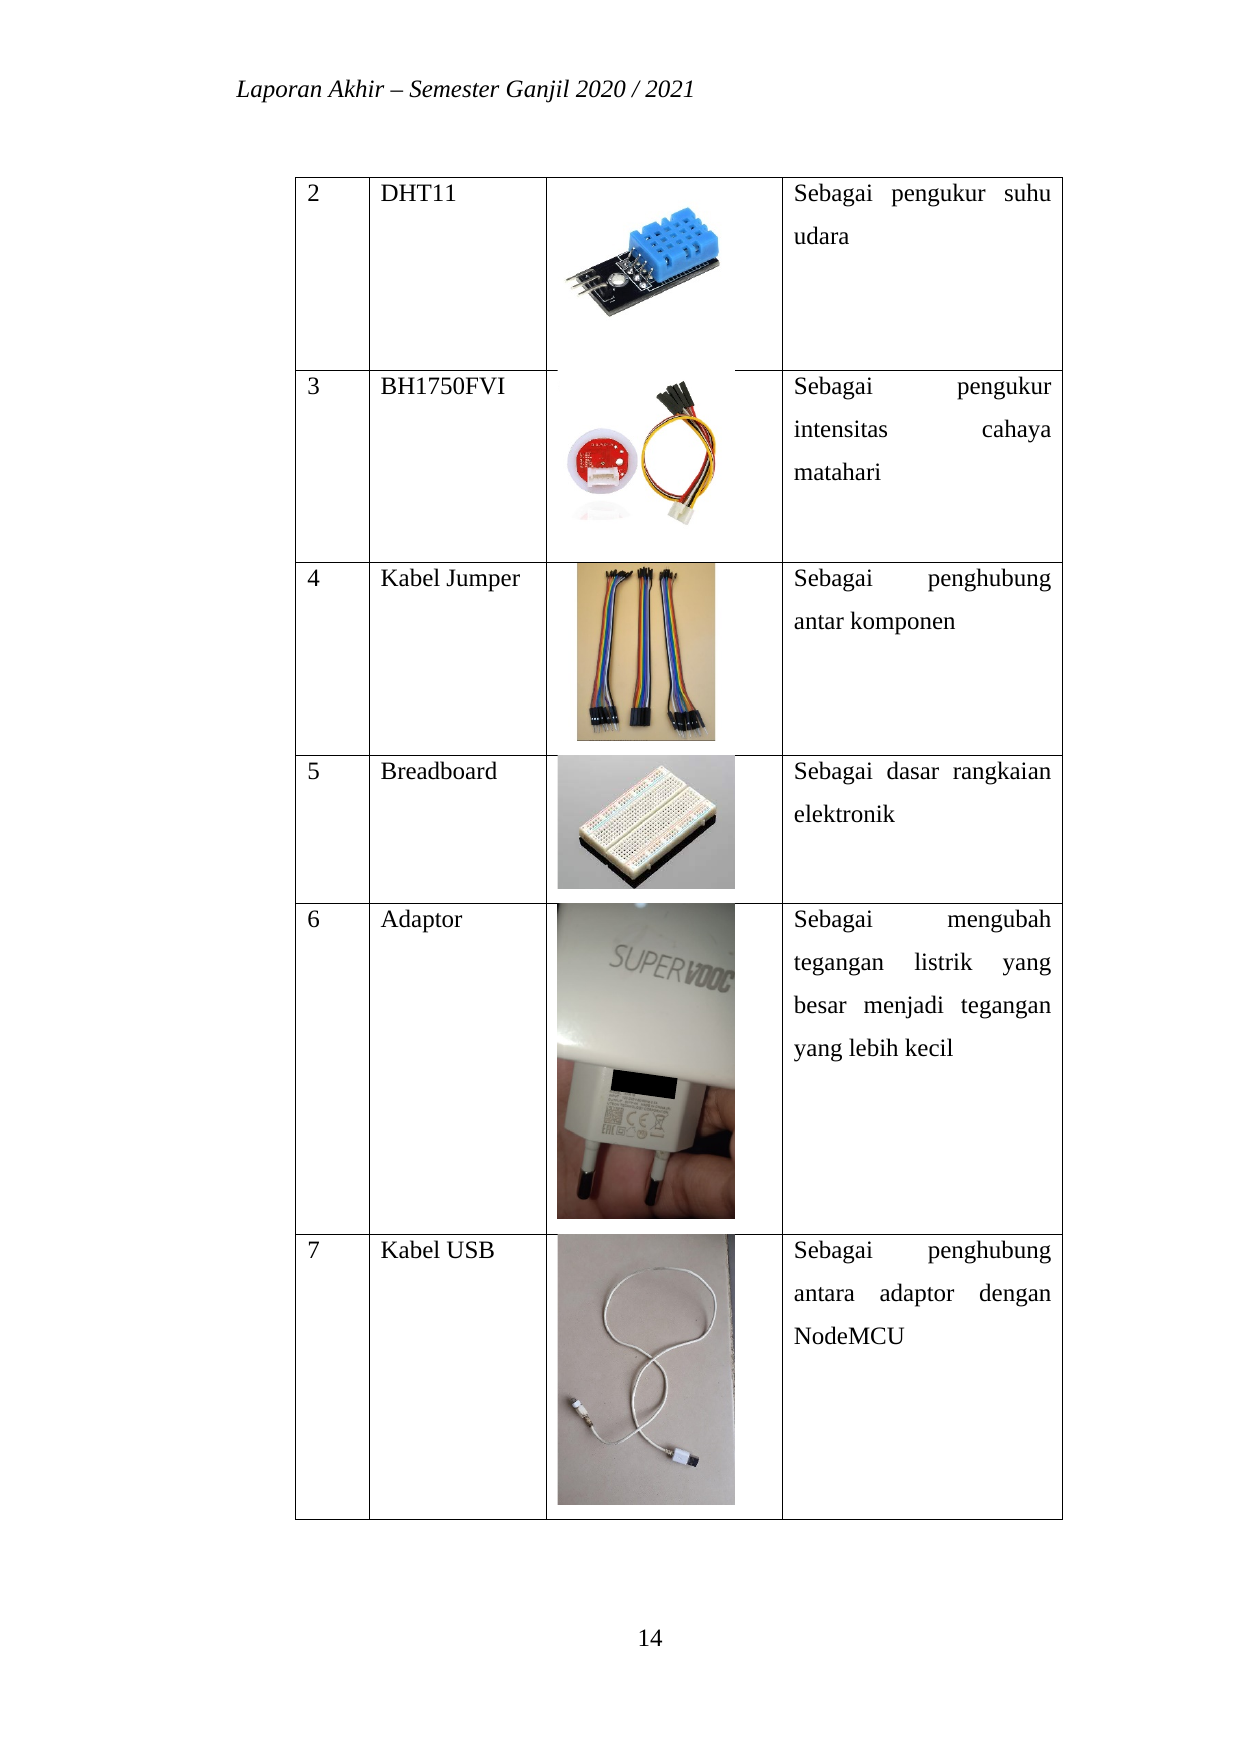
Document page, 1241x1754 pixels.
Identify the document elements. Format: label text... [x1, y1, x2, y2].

table_cell 6 [296, 904, 369, 1234]
table_cell Kabel USB [370, 1235, 546, 1519]
picture [557, 370, 735, 548]
table_cell Breadboard [370, 756, 546, 903]
table_cell [547, 904, 782, 1234]
table_cell Sebagai penghubung antar komponen [783, 563, 1062, 755]
table_cell Sebagai penghubung antara adaptor dengan NodeMCU [783, 1235, 1062, 1519]
table_cell Kabel Jumper [370, 563, 546, 755]
table_cell [547, 178, 782, 370]
table_cell [547, 563, 782, 755]
table_cell 3 [296, 371, 369, 562]
table_cell 2 [296, 178, 369, 370]
picture [557, 1234, 735, 1505]
table_cell Sebagai dasar rangkaian elektronik [783, 756, 1062, 903]
table_cell BH1750FVI [370, 371, 546, 562]
table_cell DHT11 [370, 178, 546, 370]
table_cell Sebagai mengubah tegangan listrik yang besar menjadi tegangan yang lebih kecil [783, 904, 1062, 1234]
table_cell Sebagai pengukur intensitas cahaya matahari [783, 371, 1062, 562]
table_cell [547, 756, 782, 903]
table_cell 5 [296, 756, 369, 903]
table_cell [547, 371, 782, 562]
picture [557, 178, 735, 356]
picture [557, 903, 735, 1219]
table_cell Adaptor [370, 904, 546, 1234]
picture [557, 563, 735, 741]
table_cell [547, 1235, 782, 1519]
table_cell 7 [296, 1235, 369, 1519]
table_cell Sebagai pengukur suhu udara [783, 178, 1062, 370]
table_cell 4 [296, 563, 369, 755]
picture [557, 755, 735, 889]
